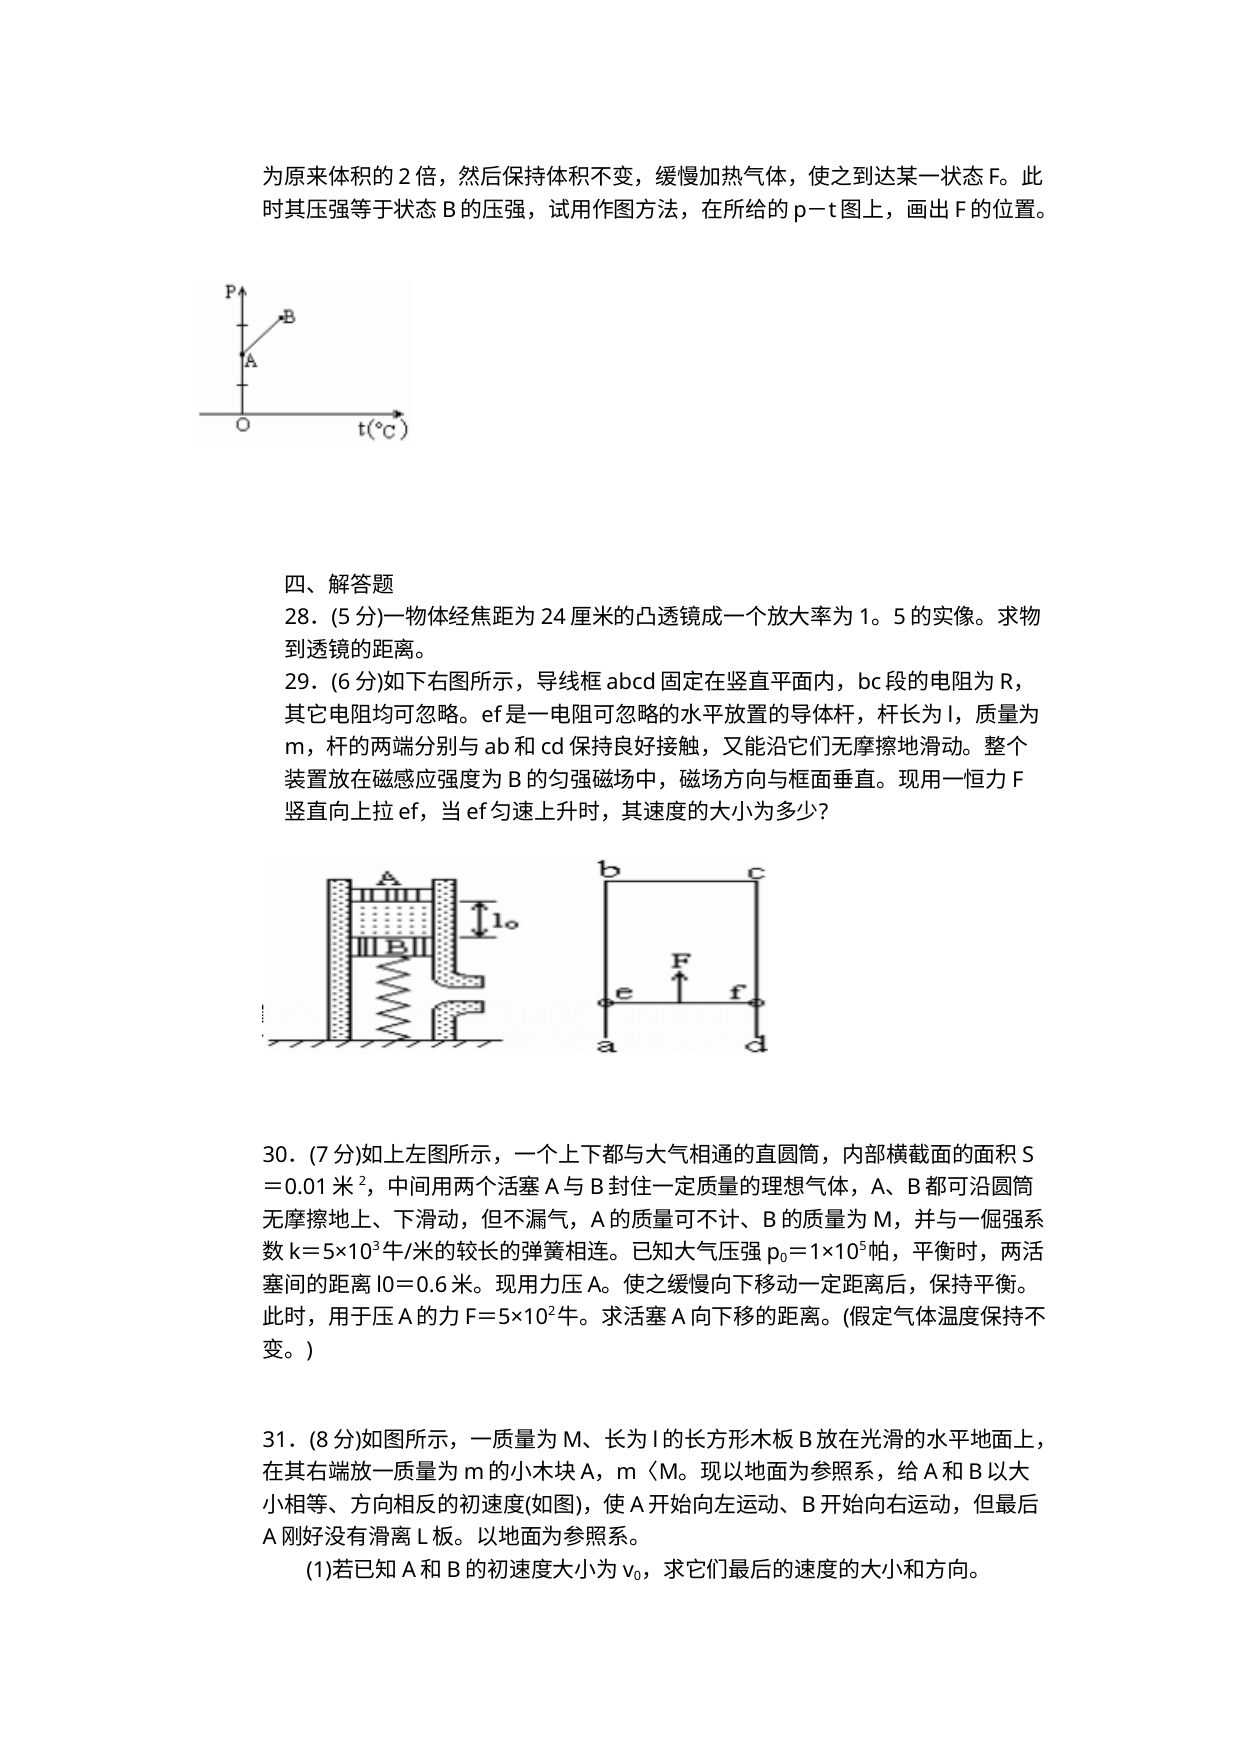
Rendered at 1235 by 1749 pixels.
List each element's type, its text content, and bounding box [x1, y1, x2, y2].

picture [198, 281, 412, 449]
picture [262, 851, 768, 1054]
text 30．(7分)如上左图所示，一个上下都与大气相通的直圆筒，内部横截面的面积S＝0.01米2，中间用两个活塞A与B封住一定质量的理想气体，A、B都可沿圆筒无摩擦地上、下滑动，但不漏气，A的质量可不计、B的质量为M，并与一倔强系数k＝5×103牛/米的较长的弹簧相连。已知大气压强p0＝1×105帕，平衡时，两活塞间的距离l0＝0.6米。现用力压A。使之缓慢向下移动一定距离后，保持平衡。此时，用于压A的力F＝5×102牛。求活塞A向下移的距离。(假定气体温度保持不变。) [262, 1104, 1047, 1364]
text 四、解答题 28．(5分)一物体经焦距为24厘米的凸透镜成一个放大率为1。5的实像。求物到透镜的距离。 29．(6分)如下右图所示，导线框abcd固定在竖直平面内，bc段的电阻为R，其它电阻均可忽略。ef是一电阻可忽略的水平放置的导体杆，杆长为l，质量为m，杆的两端分别与ab和cd保持良好接触，又能沿它们无摩擦地滑动。整个装置放在磁感应强度为B的匀强磁场中，磁场方向与框面垂直。现用一恒力F竖直向上拉ef，当ef匀速上升时，其速度的大小为多少? [263, 534, 1047, 827]
